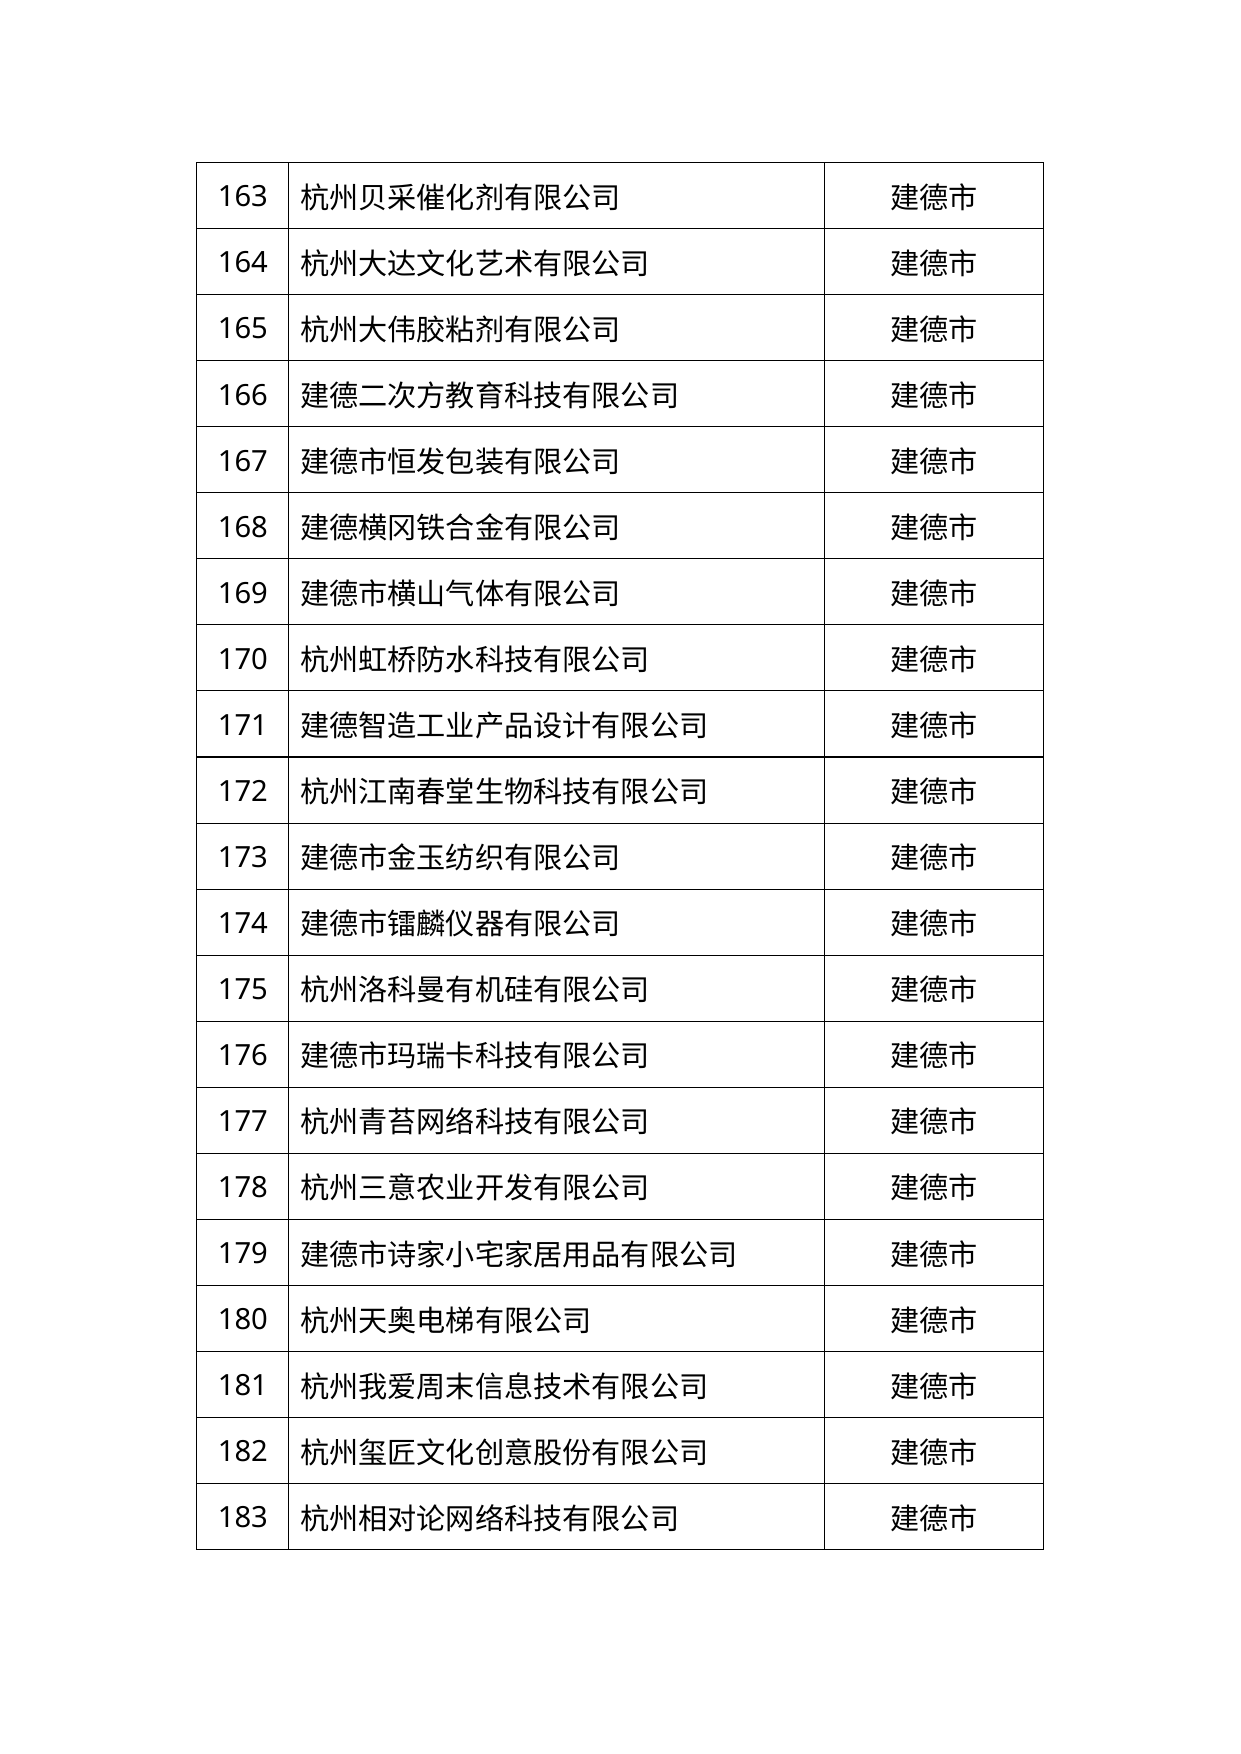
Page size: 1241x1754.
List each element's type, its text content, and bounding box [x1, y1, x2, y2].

table_cell 177 [197, 1088, 288, 1153]
table_cell 杭州相对论网络科技有限公司 [289, 1484, 824, 1549]
table_cell 176 [197, 1022, 288, 1087]
table_cell 168 [197, 493, 288, 558]
table_cell 175 [197, 956, 288, 1021]
table_cell 167 [197, 427, 288, 492]
table_cell 建德智造工业产品设计有限公司 [289, 691, 824, 756]
table_cell 杭州虹桥防水科技有限公司 [289, 625, 824, 690]
table_cell 建德市 [825, 956, 1043, 1021]
table_cell 建德市 [825, 758, 1043, 822]
table_cell 165 [197, 295, 288, 360]
table_cell 建德市 [825, 890, 1043, 954]
table_cell 建德市金玉纺织有限公司 [289, 824, 824, 888]
table_cell 163 [197, 163, 288, 228]
table_cell 建德市 [825, 1286, 1043, 1351]
table_cell 杭州我爱周末信息技术有限公司 [289, 1352, 824, 1417]
table_cell 杭州江南春堂生物科技有限公司 [289, 758, 824, 822]
table_cell 183 [197, 1484, 288, 1549]
table_cell 建德市横山气体有限公司 [289, 559, 824, 624]
table_cell 171 [197, 691, 288, 756]
table_cell 建德市玛瑞卡科技有限公司 [289, 1022, 824, 1087]
table_cell 170 [197, 625, 288, 690]
table_cell 杭州天奥电梯有限公司 [289, 1286, 824, 1351]
table_cell 建德市 [825, 427, 1043, 492]
table_cell 169 [197, 559, 288, 624]
table_cell 建德市镭麟仪器有限公司 [289, 890, 824, 954]
table_cell 179 [197, 1220, 288, 1285]
table_cell 建德市恒发包装有限公司 [289, 427, 824, 492]
table_cell 建德横冈铁合金有限公司 [289, 493, 824, 558]
table_cell 建德市 [825, 1484, 1043, 1549]
table_cell 建德二次方教育科技有限公司 [289, 361, 824, 426]
table_cell 建德市 [825, 295, 1043, 360]
table_cell 建德市 [825, 1022, 1043, 1087]
table_cell 杭州洛科曼有机硅有限公司 [289, 956, 824, 1021]
table_cell 建德市 [825, 1418, 1043, 1483]
table_cell 建德市 [825, 493, 1043, 558]
table_cell 建德市 [825, 1154, 1043, 1219]
table_cell 杭州玺匠文化创意股份有限公司 [289, 1418, 824, 1483]
table_cell 182 [197, 1418, 288, 1483]
table_cell 建德市 [825, 1352, 1043, 1417]
table_cell 建德市 [825, 1220, 1043, 1285]
table_cell 建德市 [825, 691, 1043, 756]
table_cell 杭州青苔网络科技有限公司 [289, 1088, 824, 1153]
table_cell 164 [197, 229, 288, 294]
table_cell 杭州三意农业开发有限公司 [289, 1154, 824, 1219]
table_cell 建德市 [825, 824, 1043, 888]
table_cell 建德市 [825, 229, 1043, 294]
table_cell 建德市 [825, 163, 1043, 228]
table_cell 178 [197, 1154, 288, 1219]
table_cell 杭州贝采催化剂有限公司 [289, 163, 824, 228]
table_cell 建德市诗家小宅家居用品有限公司 [289, 1220, 824, 1285]
table_cell 建德市 [825, 559, 1043, 624]
table_cell 杭州大伟胶粘剂有限公司 [289, 295, 824, 360]
table_cell 172 [197, 758, 288, 822]
table_cell 杭州大达文化艺术有限公司 [289, 229, 824, 294]
table_cell 建德市 [825, 1088, 1043, 1153]
table_cell 建德市 [825, 361, 1043, 426]
table_cell 180 [197, 1286, 288, 1351]
table_cell 181 [197, 1352, 288, 1417]
table_cell 166 [197, 361, 288, 426]
table_cell 建德市 [825, 625, 1043, 690]
table_cell 174 [197, 890, 288, 954]
table_cell 173 [197, 824, 288, 888]
